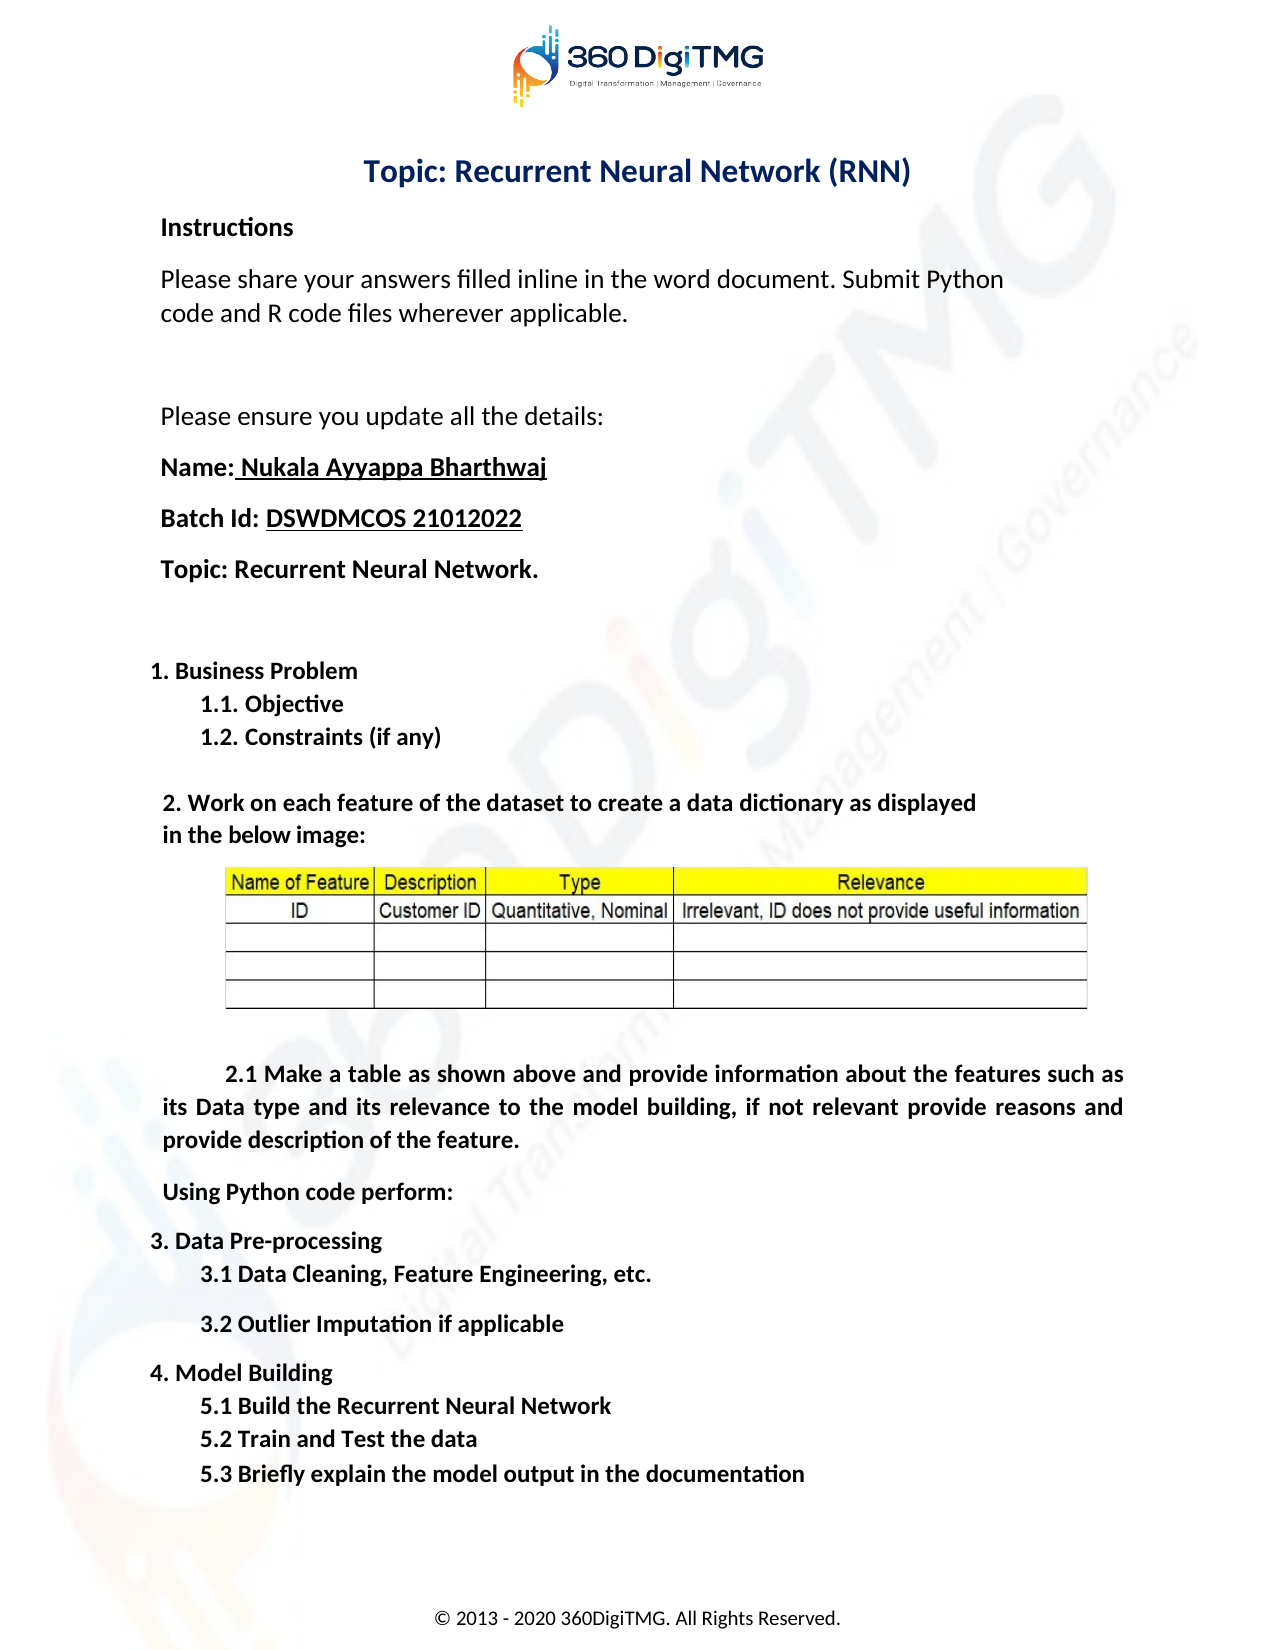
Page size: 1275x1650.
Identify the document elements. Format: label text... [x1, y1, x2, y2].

text Instructions [160, 211, 1059, 244]
text 3.2 Outlier Imputation if applicable [200, 1308, 1125, 1338]
list Model Building [150, 1357, 1125, 1388]
text Please ensure you update all the details: [160, 399, 1059, 432]
list Data Pre-processing [150, 1225, 1125, 1256]
picture [46, 7, 1221, 1650]
list Build the Recurrent Neural Network [200, 1390, 1125, 1421]
text Topic: Recurrent Neural Network. [160, 553, 1059, 586]
text Topic: Recurrent Neural Network (RNN) [150, 150, 1125, 191]
list Train and Test the data [200, 1423, 992, 1454]
list Business Problem [150, 655, 1125, 686]
list Work on each feature of the dataset to create a data dictionary as displayed in the below image: [162, 787, 986, 849]
text 2.1 Make a table as shown above and provide information about the features such as its Data type and its relevance to the model building, if not relevant provide reasons and provide description of the feature. [162, 1058, 1125, 1154]
list Briefly explain the model output in the documentation [200, 1458, 992, 1488]
text Name: Nukala Ayyappa Bharthwaj [160, 450, 1059, 483]
list Objective [200, 688, 1125, 719]
list Constraints (if any) [200, 721, 1125, 752]
text 3.1 Data Cleaning, Feature Engineering, etc. [200, 1258, 1125, 1289]
text Using Python code perform: [162, 1176, 1125, 1206]
text Batch Id: DSWDMCOS 21012022 [160, 501, 1059, 534]
text Please share your answers filled inline in the word document. Submit Python code and R code files wherever applicable. [160, 262, 1059, 329]
